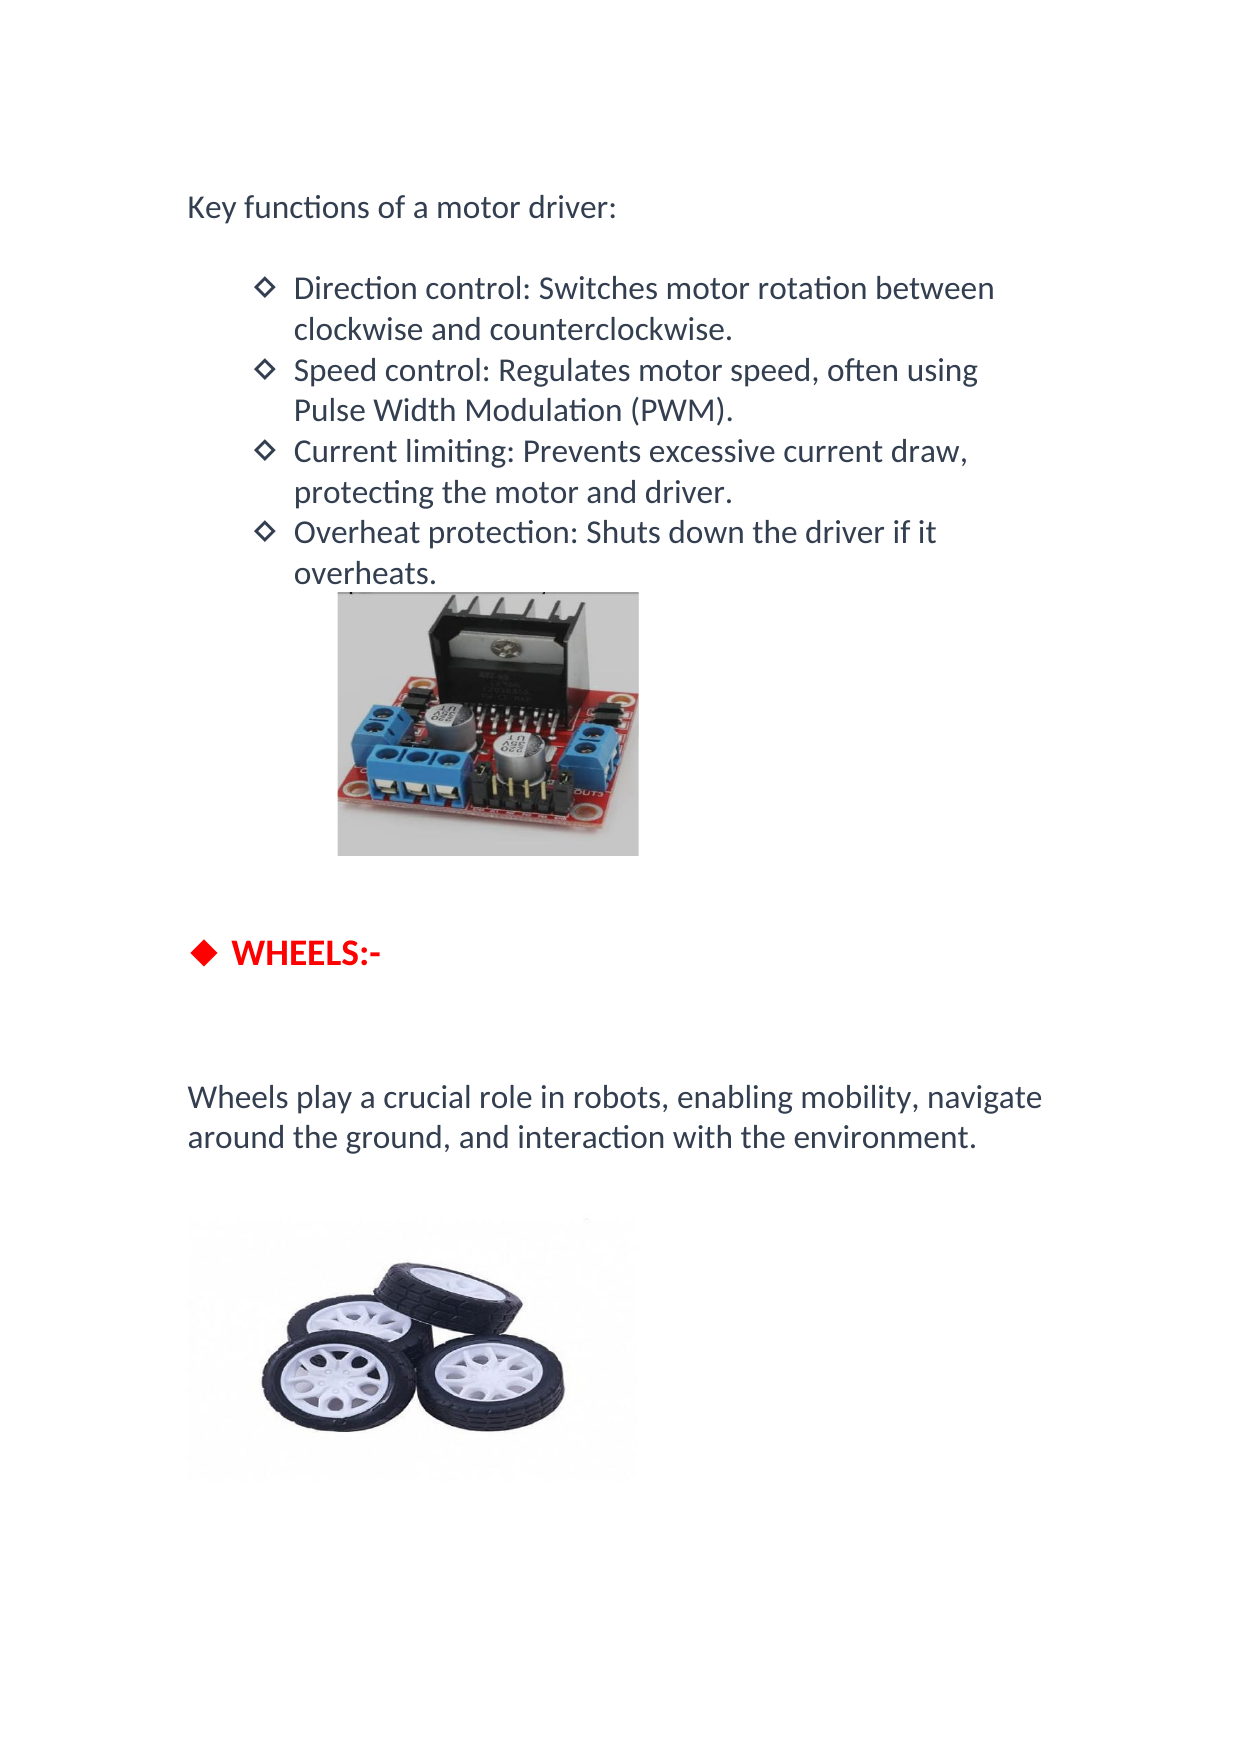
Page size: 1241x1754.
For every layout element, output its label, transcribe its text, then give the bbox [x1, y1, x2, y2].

picture [337, 592, 639, 856]
list Direction control: Switches motor rotation between clockwise and counterclockwise. [250, 267, 1053, 348]
list Current limiting: Prevents excessive current draw, protecting the motor and driver. [250, 430, 1053, 511]
list Overheat protection: Shuts down the driver if it overheats. [250, 511, 1053, 593]
text Key functions of a motor driver: [187, 186, 1053, 226]
picture [187, 1198, 637, 1502]
list Speed control: Regulates motor speed, often using Pulse Width Modulation (PWM). [250, 348, 1053, 430]
subtitle WHEELS:- [187, 929, 1053, 974]
text Wheels play a crucial role in robots, enabling mobility, navigate around the ground, and interaction with the environment. [187, 1076, 1053, 1157]
